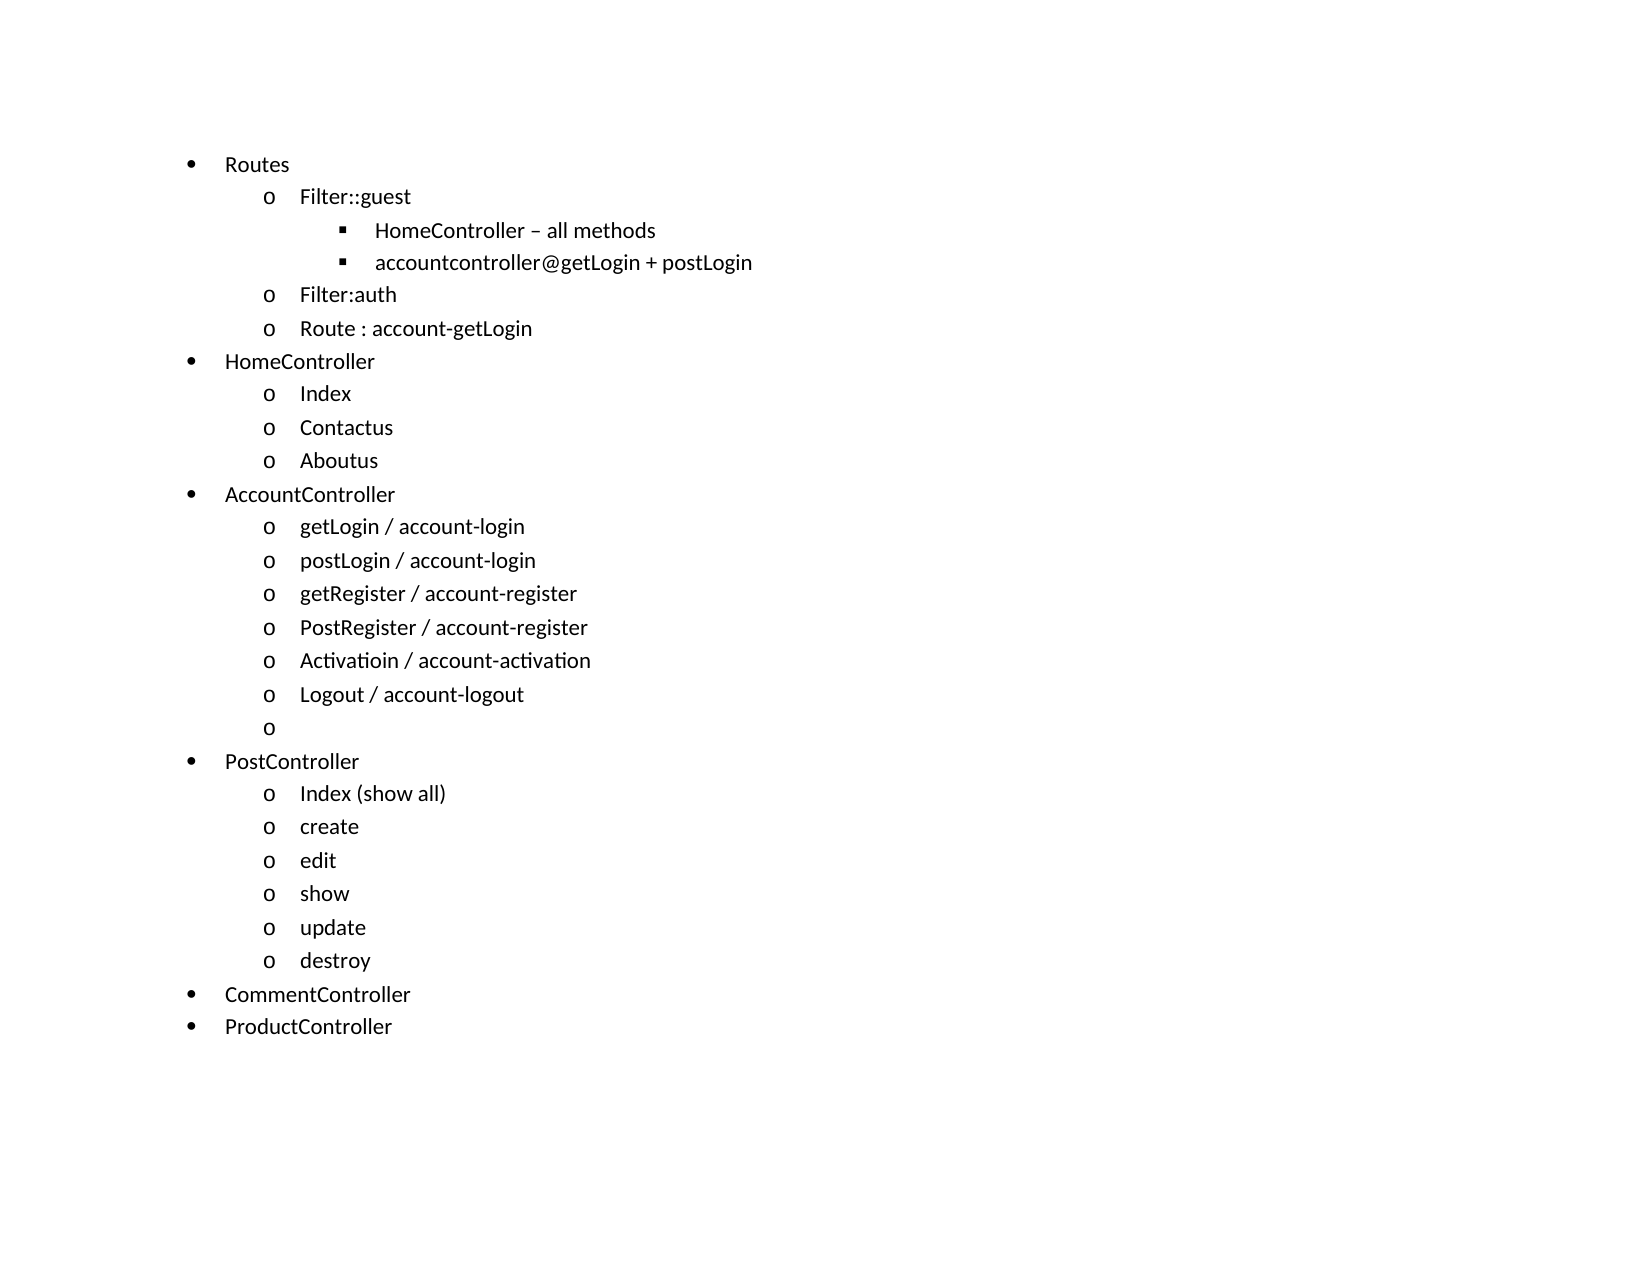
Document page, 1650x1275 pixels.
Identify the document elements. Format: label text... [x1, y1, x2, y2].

list AccountController [187, 480, 1500, 508]
list Index (show all) [262, 779, 1500, 808]
list PostController [187, 747, 1500, 775]
list Filter:auth [262, 280, 1500, 309]
list getLogin / account-login [262, 512, 1500, 541]
list CommentController [187, 980, 1500, 1008]
list HomeController [187, 347, 1500, 375]
list Contactus [262, 413, 1500, 442]
list Filter::guest [262, 182, 1500, 211]
list show [262, 879, 1500, 909]
list Index [262, 379, 1500, 408]
list Logout / account-logout [262, 680, 1500, 709]
list postLogin / account-login [262, 546, 1500, 575]
list Route : account-getLogin [262, 314, 1500, 343]
list accountcontroller@getLogin + postLogin [337, 248, 1500, 276]
list HomeController – all methods [337, 216, 1500, 244]
list Aboutus [262, 446, 1500, 476]
list Routes [187, 150, 1500, 178]
list ProductController [187, 1012, 1500, 1040]
list PostRegister / account-register [262, 613, 1500, 642]
list getRegister / account-register [262, 579, 1500, 608]
list Activatioin / account-activation [262, 646, 1500, 676]
list destroy [262, 947, 1500, 976]
list update [262, 913, 1500, 942]
list edit [262, 846, 1500, 875]
list create [262, 812, 1500, 842]
